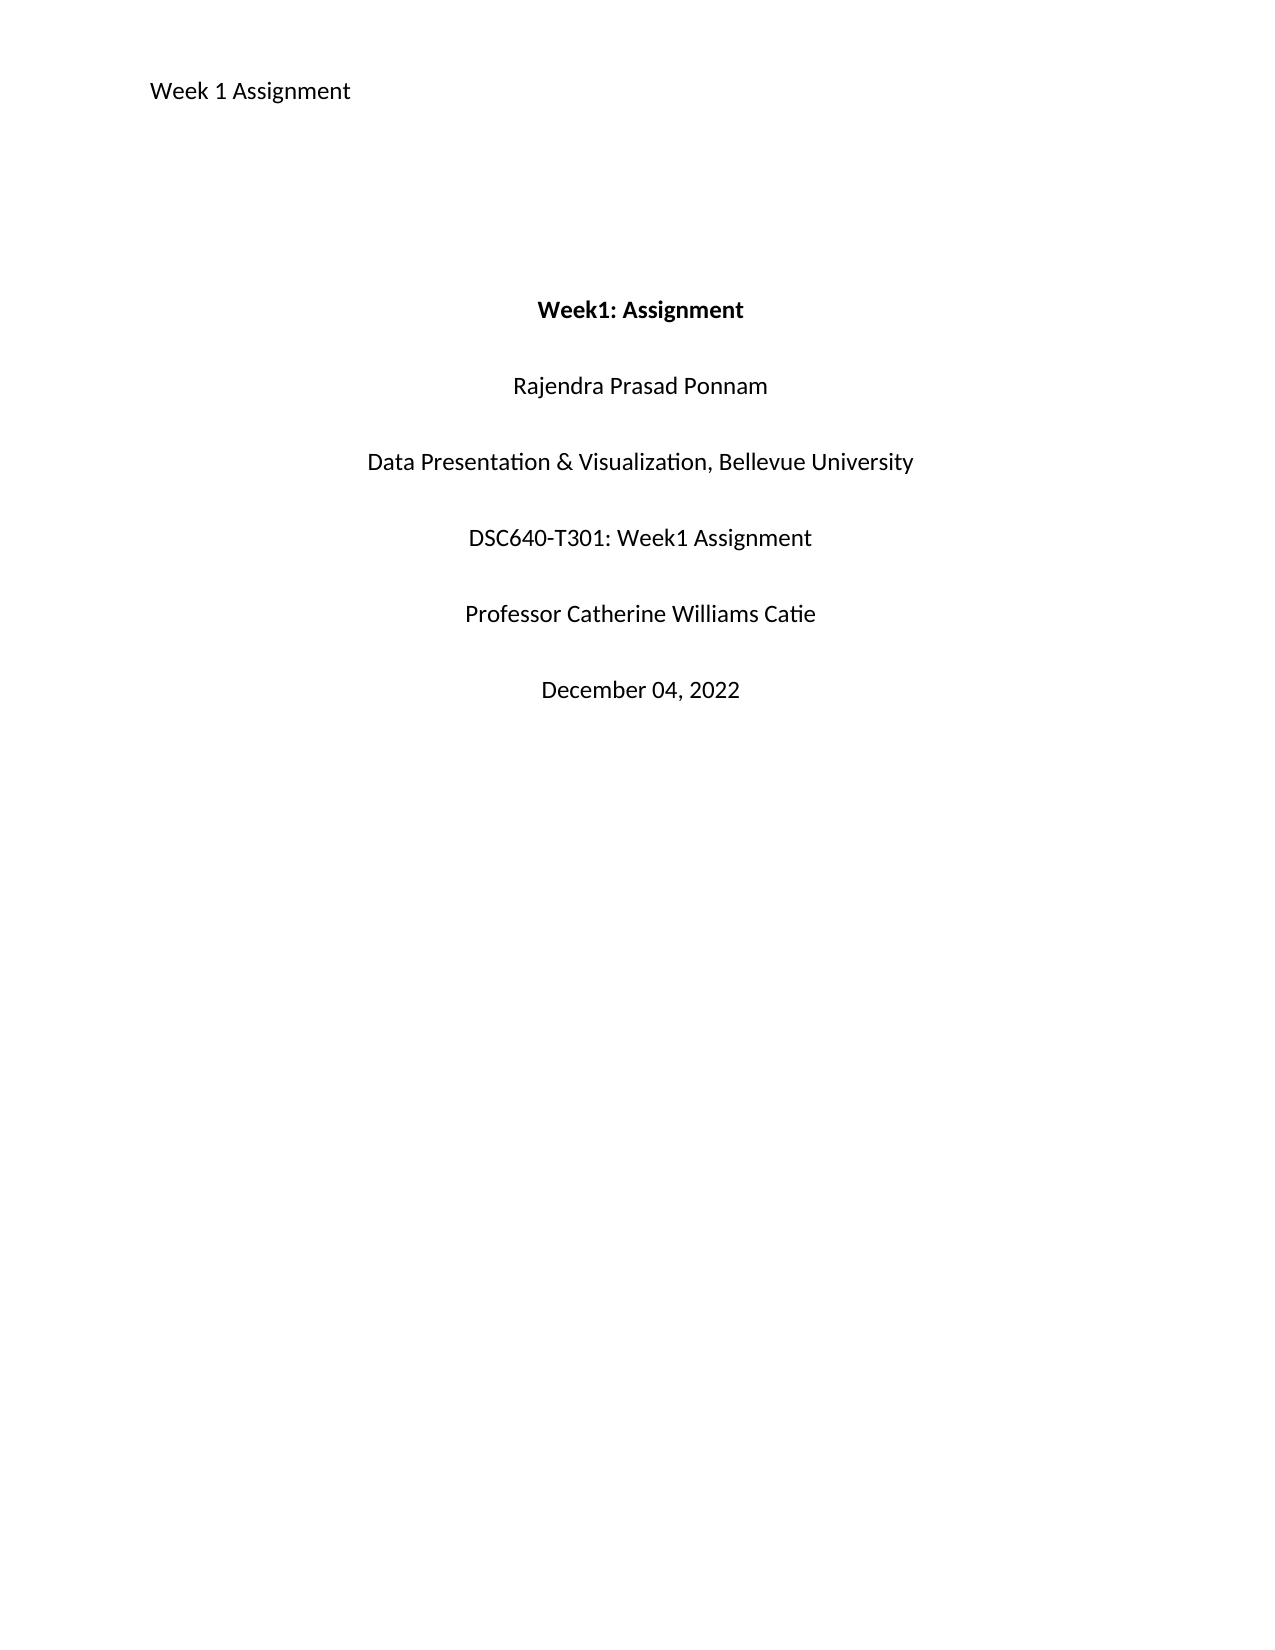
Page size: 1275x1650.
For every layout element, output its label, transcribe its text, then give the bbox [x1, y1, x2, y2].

text Rajendra Prasad Ponnam [156, 370, 1125, 401]
text Professor Catherine Williams Catie [156, 598, 1125, 629]
text Week1: Assignment [156, 295, 1125, 325]
text DSC640-T301: Week1 Assignment [156, 522, 1125, 553]
text December 04, 2022 [156, 674, 1125, 705]
text Data Presentation & Visualization, Bellevue University [156, 446, 1125, 477]
